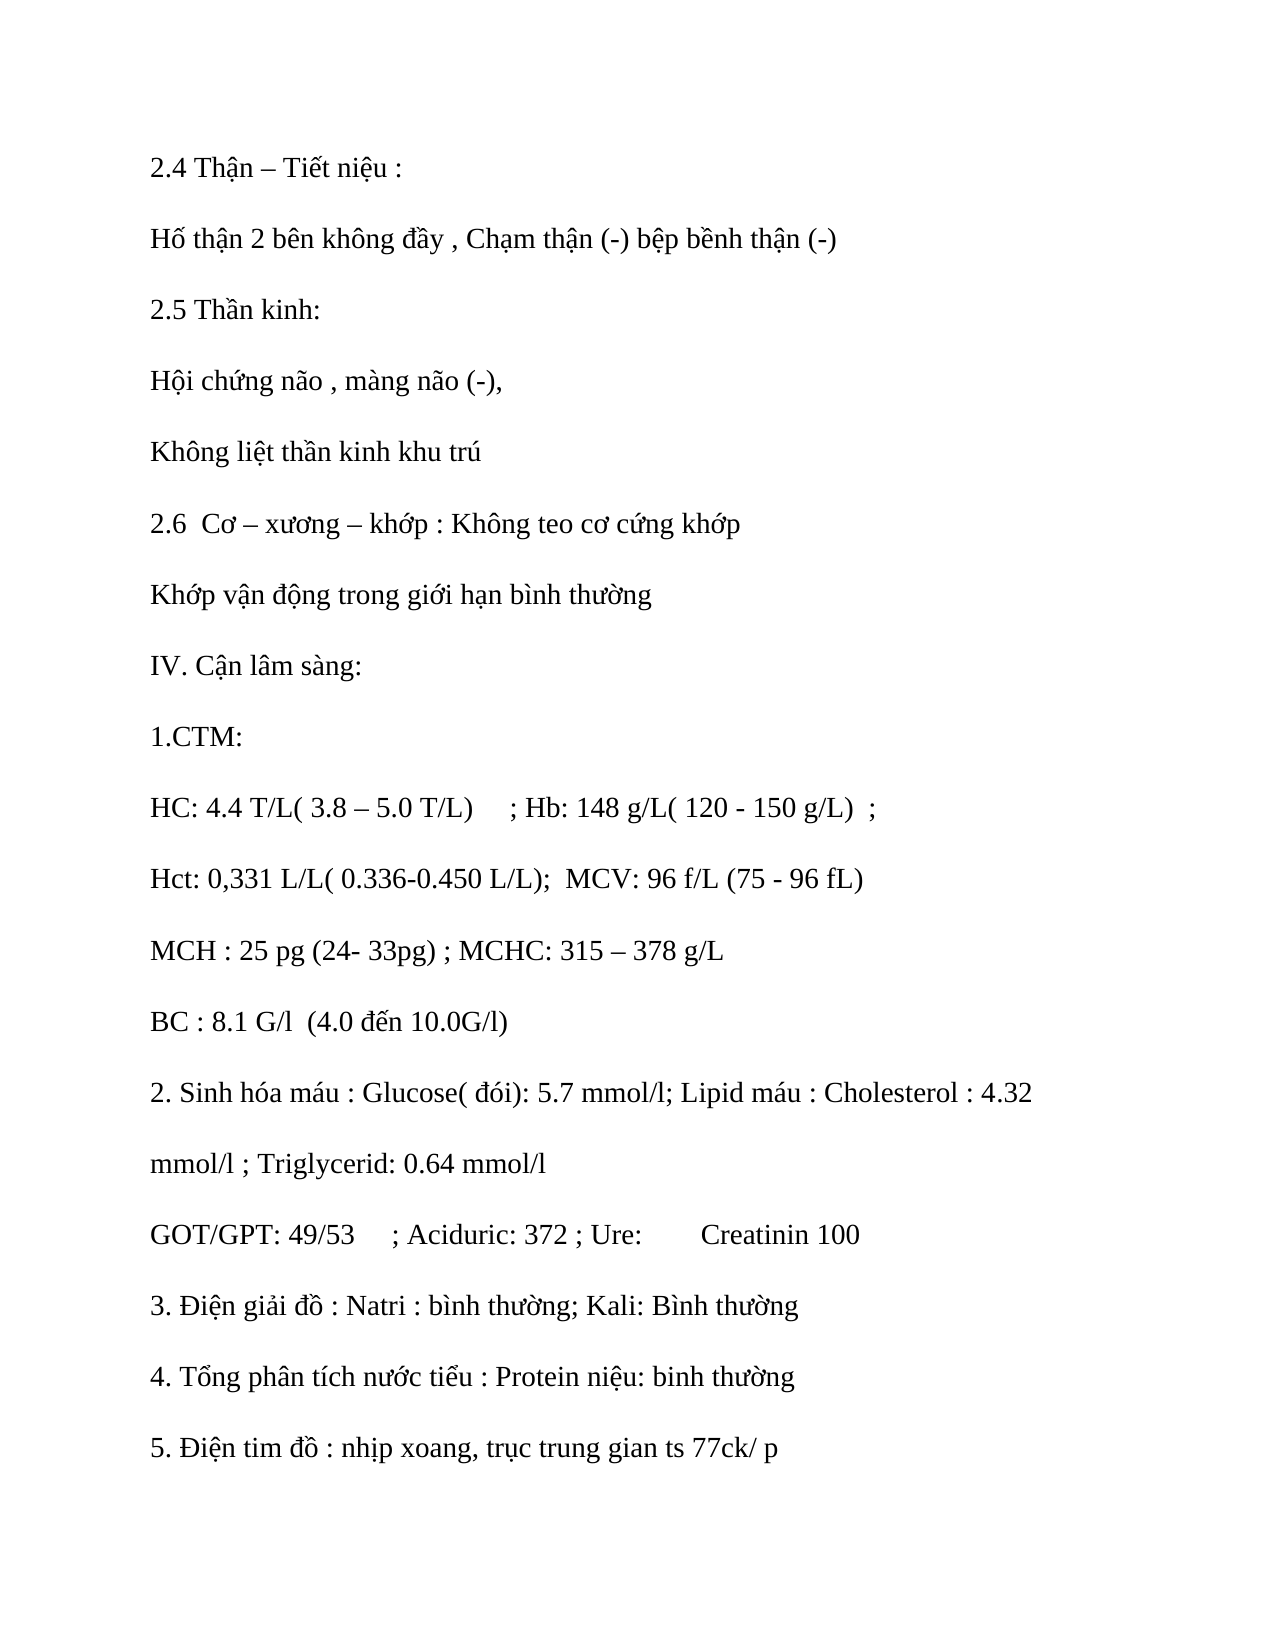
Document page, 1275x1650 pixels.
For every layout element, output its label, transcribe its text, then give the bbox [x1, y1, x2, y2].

text HC: 4.4 T/L( 3.8 – 5.0 T/L) ; Hb: 148 g/L( 120 - 150 g/L) ; [150, 790, 1125, 824]
text 3. Điện giải đồ : Natri : bình thường; Kali: Bình thường [150, 1288, 1125, 1322]
text 4. Tổng phân tích nước tiểu : Protein niệu: binh thường [150, 1359, 1125, 1393]
text 1.CTM: [150, 719, 1125, 753]
text Khớp vận động trong giới hạn bình thường [150, 577, 1125, 610]
text 2. Sinh hóa máu : Glucose( đói): 5.7 mmol/l; Lipid máu : Cholesterol : 4.32 [150, 1075, 1125, 1108]
text mmol/l ; Triglycerid: 0.64 mmol/l [150, 1146, 1125, 1179]
text MCH : 25 pg (24- 33pg) ; MCHC: 315 – 378 g/L [150, 933, 1125, 966]
text IV. Cận lâm sàng: [150, 648, 1125, 682]
text 2.5 Thần kinh: [150, 292, 1125, 326]
text Hct: 0,331 L/L( 0.336-0.450 L/L); MCV: 96 f/L (75 - 96 fL) [150, 861, 1125, 895]
text 5. Điện tim đồ : nhịp xoang, trục trung gian ts 77ck/ p [150, 1431, 1125, 1464]
text BC : 8.1 G/l (4.0 đến 10.0G/l) [150, 1004, 1125, 1037]
text Không liệt thần kinh khu trú [150, 434, 1125, 468]
text GOT/GPT: 49/53 ; Aciduric: 372 ; Ure: Creatinin 100 [150, 1217, 1125, 1251]
text 2.6 Cơ – xương – khớp : Không teo cơ cứng khớp [150, 506, 1125, 539]
text 2.4 Thận – Tiết niệu : [150, 150, 1125, 183]
text Hố thận 2 bên không đầy , Chạm thận (-) bệp bềnh thận (-) [150, 221, 1125, 255]
text Hội chứng não , màng não (-), [150, 363, 1125, 397]
